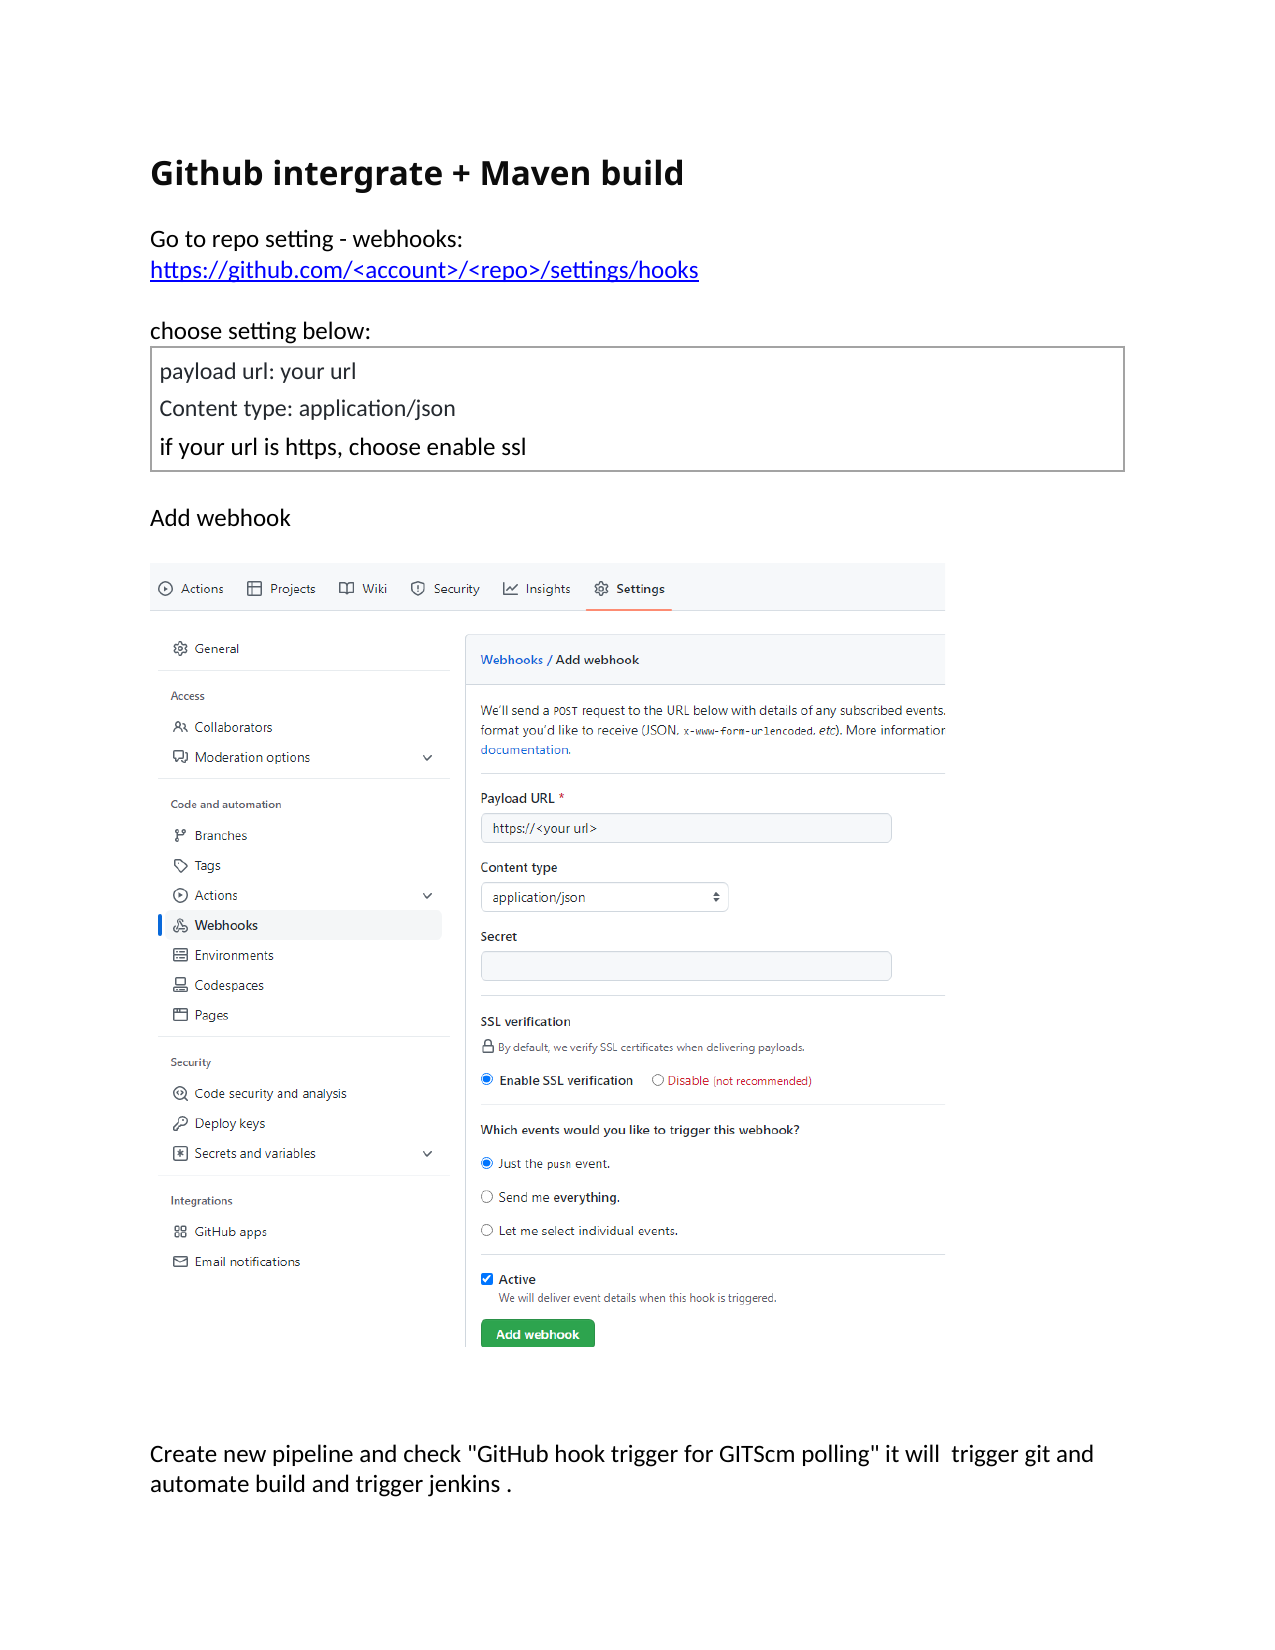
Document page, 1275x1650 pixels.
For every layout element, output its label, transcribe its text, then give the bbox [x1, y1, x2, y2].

text https://github.com/<account>/<repo>/settings/hooks [150, 254, 1125, 284]
picture [150, 563, 946, 1347]
table_header payload url: your url Content type: application/json if your url is https, choose enable ssl [152, 348, 1123, 470]
text Create new pipeline and check "GitHub hook trigger for GITScm polling" it will trigger git and automate build and trigger jenkins . [150, 1438, 1125, 1499]
subtitle Github intergrate + Maven build [150, 150, 1125, 195]
text choose setting below: [150, 315, 1125, 346]
text Go to repo setting - webhooks: [150, 223, 1125, 254]
text Add webhook [150, 503, 1125, 533]
